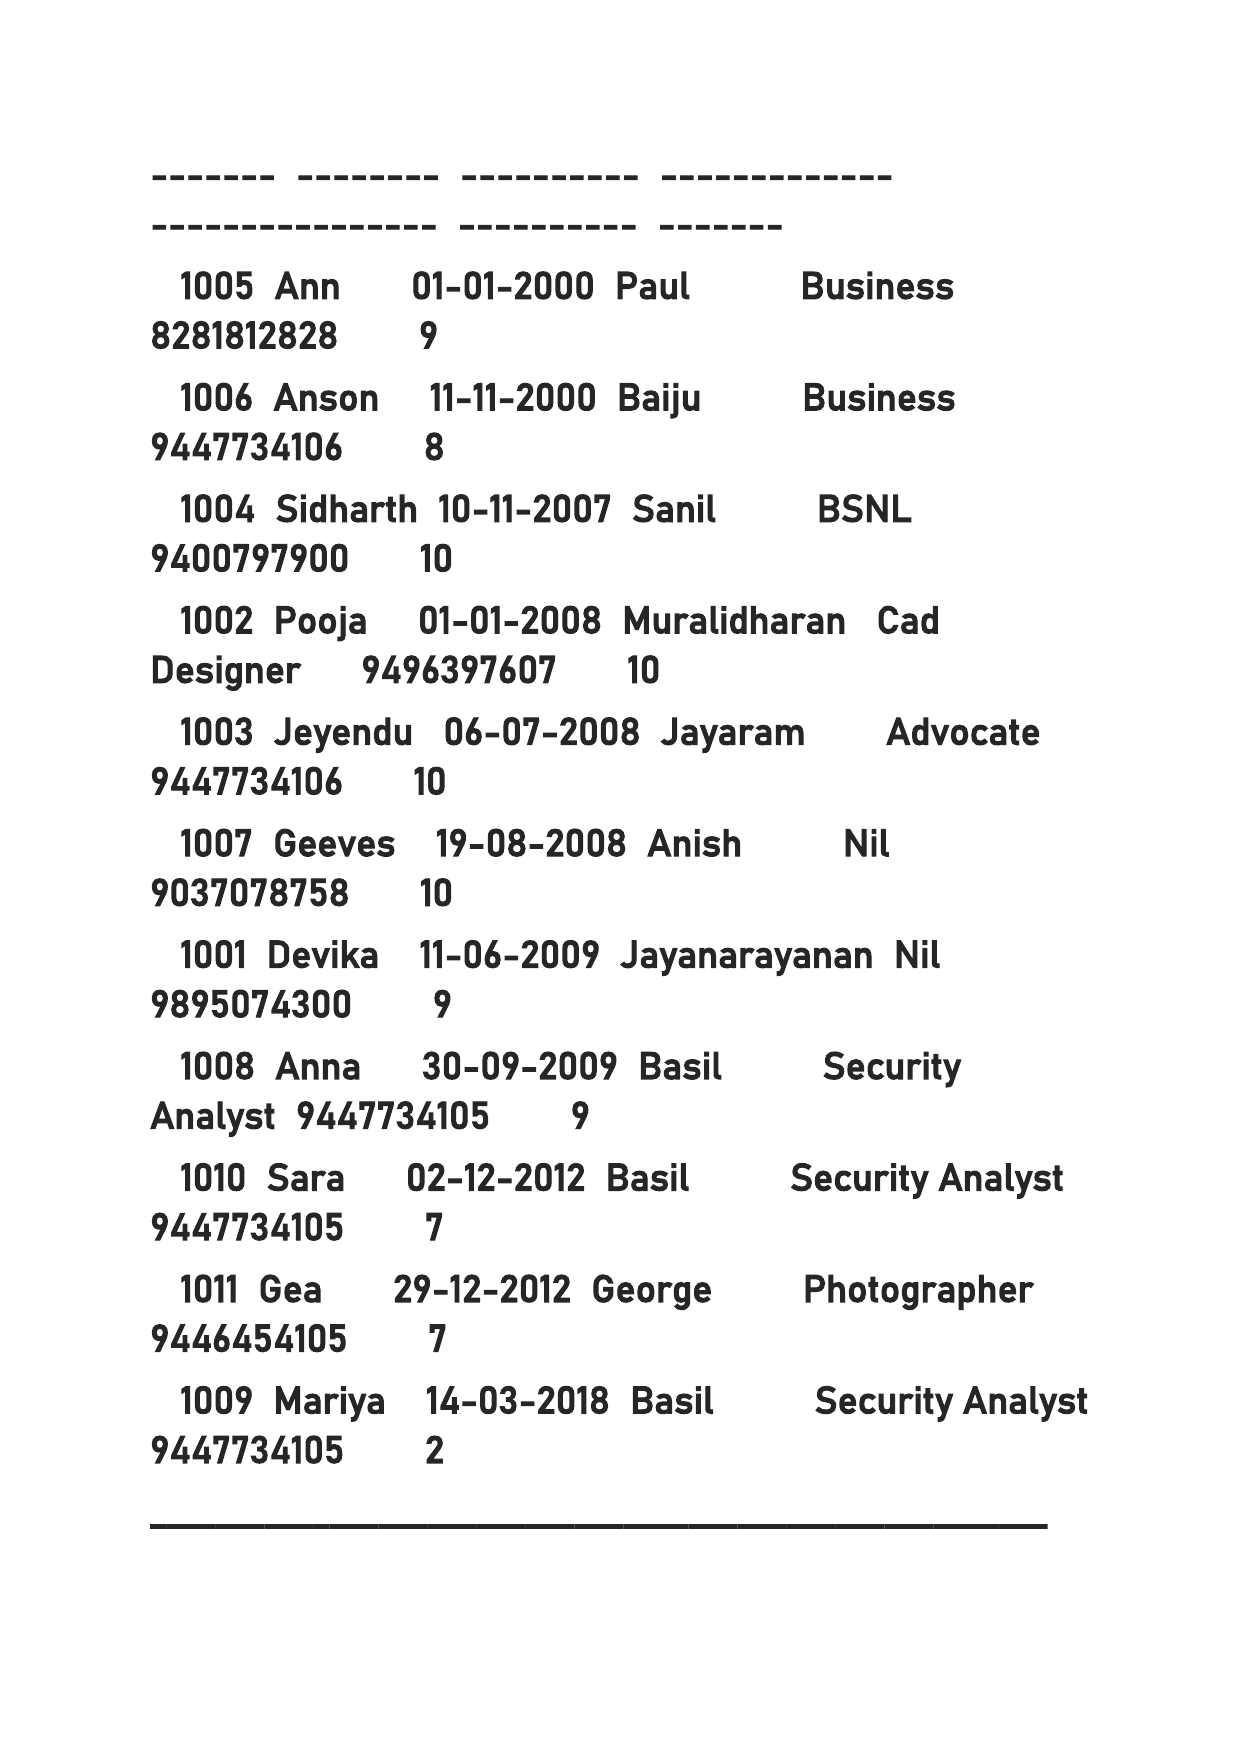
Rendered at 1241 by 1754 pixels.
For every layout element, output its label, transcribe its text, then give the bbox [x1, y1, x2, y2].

text _______________________________________________________ [150, 1487, 1090, 1532]
text 1004 Sidharth 10-11-2007 Sanil BSNL 9400797900 10 [150, 484, 1090, 579]
text 1011 Gea 29-12-2012 George Photographer 9446454105 7 [150, 1264, 1090, 1359]
text 1005 Ann 01-01-2000 Paul Business 8281812828 9 [150, 261, 1090, 356]
text 1001 Devika 11-06-2009 Jayanarayanan Nil 9895074300 9 [150, 930, 1090, 1025]
text 1010 Sara 02-12-2012 Basil Security Analyst 9447734105 7 [150, 1153, 1090, 1248]
text 1003 Jeyendu 06-07-2008 Jayaram Advocate 9447734106 10 [150, 707, 1090, 802]
text 1002 Pooja 01-01-2008 Muralidharan Cad Designer 9496397607 10 [150, 596, 1090, 690]
text 1006 Anson 11-11-2000 Baiju Business 9447734106 8 [150, 373, 1090, 467]
text 1009 Mariya 14-03-2018 Basil Security Analyst 9447734105 2 [150, 1376, 1090, 1471]
text ------- -------- ---------- ------------- ---------------- ---------- ------- [150, 150, 1090, 244]
text 1007 Geeves 19-08-2008 Anish Nil 9037078758 10 [150, 819, 1090, 913]
text 1008 Anna 30-09-2009 Basil Security Analyst 9447734105 9 [150, 1042, 1090, 1136]
